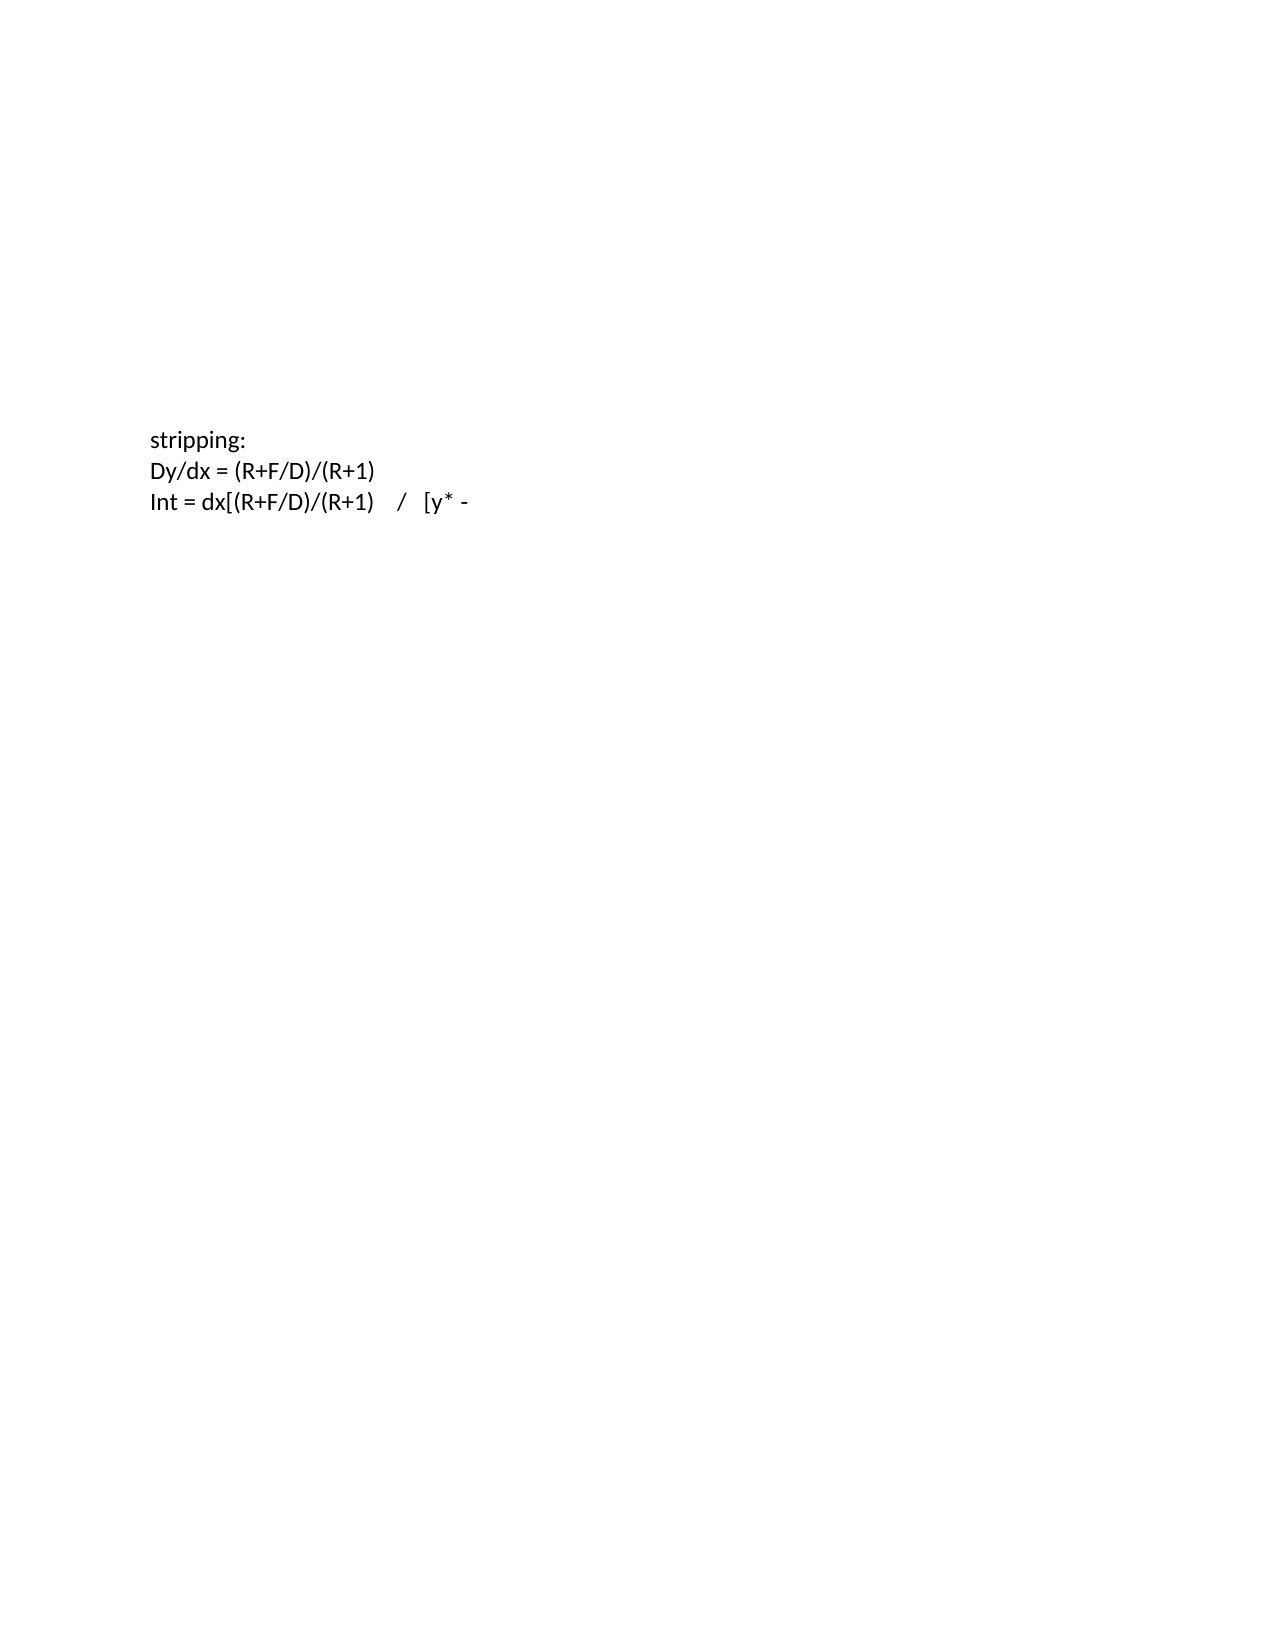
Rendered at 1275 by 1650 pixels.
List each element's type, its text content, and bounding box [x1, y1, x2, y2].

text Dy/dx = (R+F/D)/(R+1) [150, 455, 1125, 486]
text Int = dx[(R+F/D)/(R+1) / [y* - [150, 486, 1125, 516]
text stripping: [150, 425, 1125, 455]
